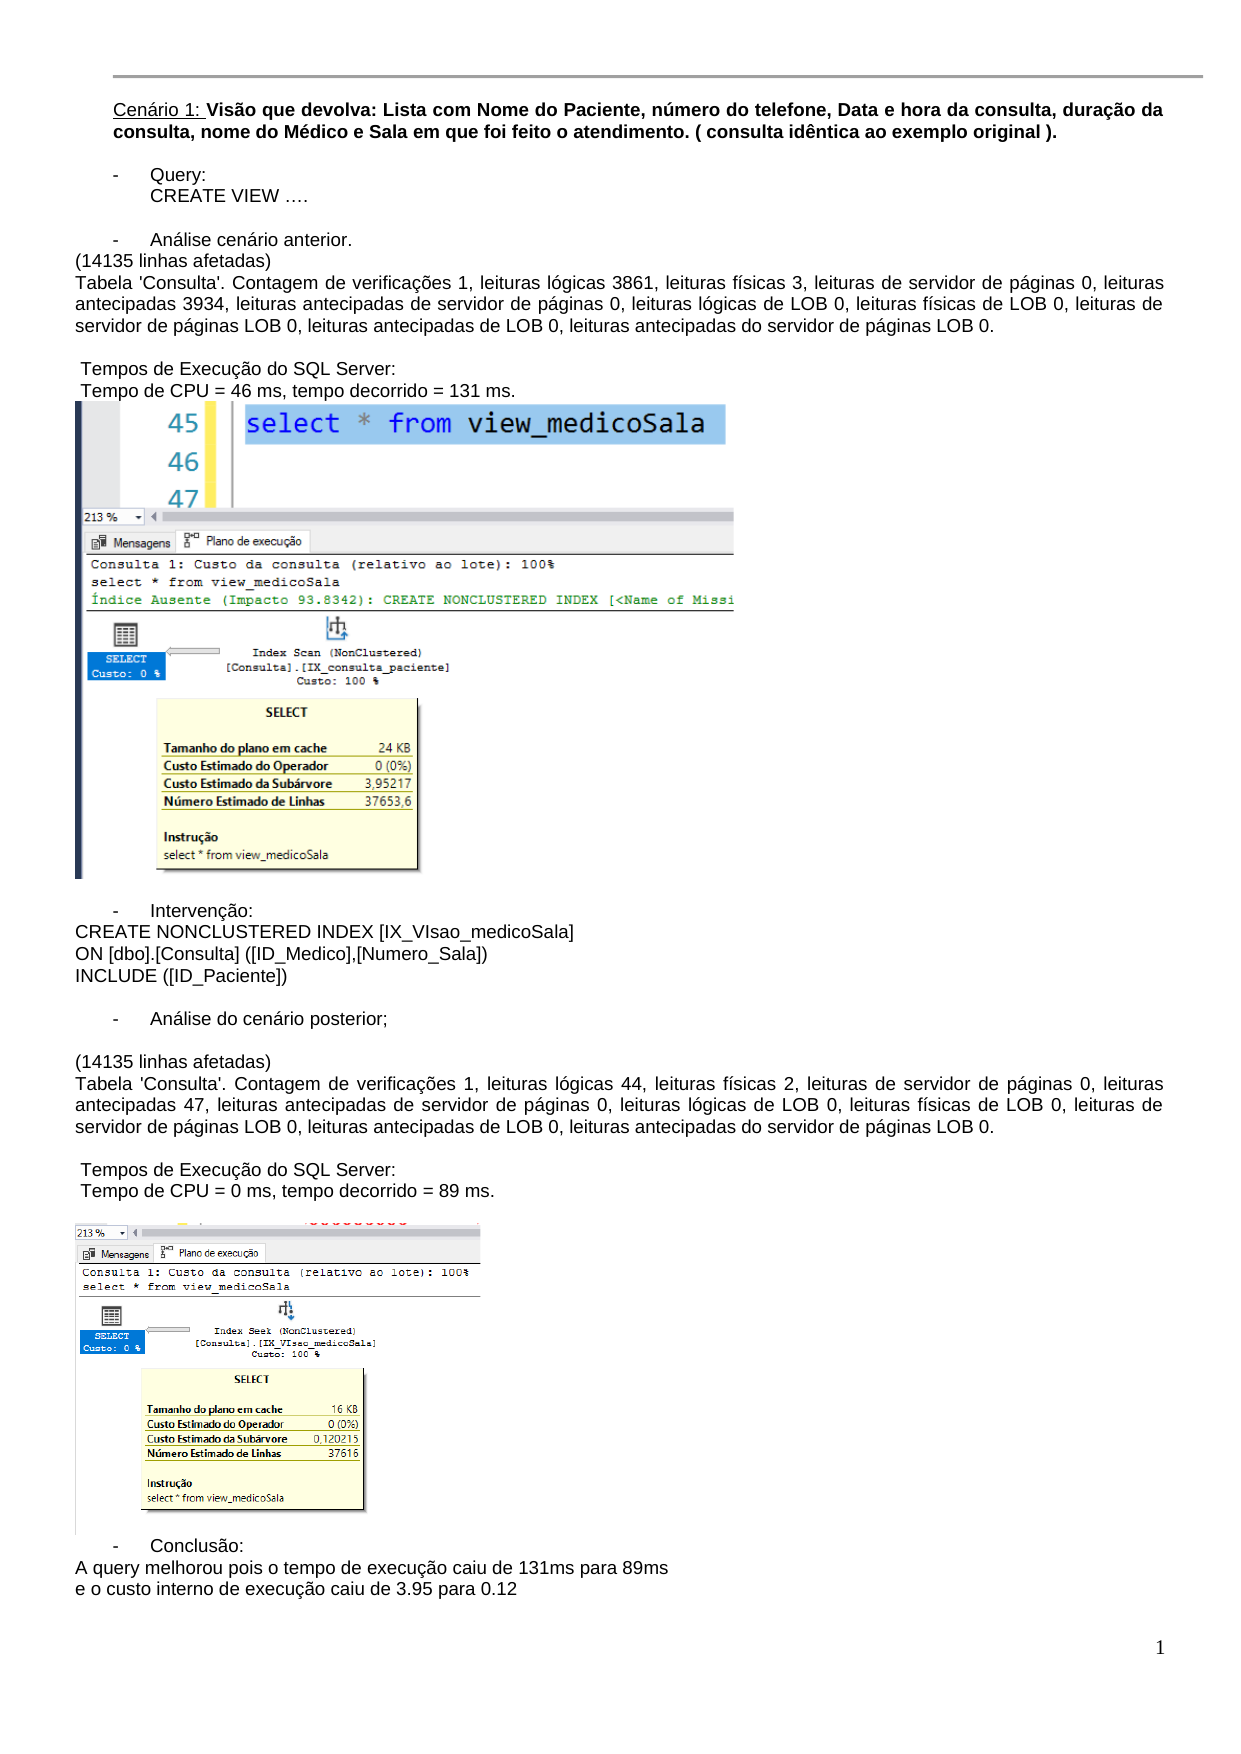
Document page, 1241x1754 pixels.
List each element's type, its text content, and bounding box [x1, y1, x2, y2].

text Tempos de Execução do SQL Server: [75, 1158, 1165, 1180]
text Tempo de CPU = 0 ms, tempo decorrido = 89 ms. [75, 1180, 1165, 1202]
text Tempo de CPU = 46 ms, tempo decorrido = 131 ms. [75, 379, 1165, 401]
list Análise cenário anterior. [112, 228, 1165, 250]
text CREATE NONCLUSTERED INDEX [IX_VIsao_medicoSala] [75, 921, 1165, 943]
text A query melhorou pois o tempo de execução caiu de 131ms para 89ms [75, 1556, 1165, 1578]
text (14135 linhas afetadas) [75, 1051, 1165, 1072]
text Tabela 'Consulta'. Contagem de verificações 1, leituras lógicas 44, leituras físicas 2, leituras de servidor de páginas 0, leituras antecipadas 47, leituras antecipadas de servidor de páginas 0, leituras lógicas de LOB 0, leituras físicas de LOB 0, leituras de servidor de páginas LOB 0, leituras antecipadas de LOB 0, leituras antecipadas do servidor de páginas LOB 0. [75, 1072, 1165, 1137]
list Conclusão: [112, 1535, 1165, 1556]
picture [75, 1223, 481, 1535]
text CREATE VIEW …. [150, 185, 1165, 207]
text (14135 linhas afetadas) [75, 250, 1165, 272]
text ON [dbo].[Consulta] ([ID_Medico],[Numero_Sala]) [75, 943, 1165, 964]
list Análise do cenário posterior; [112, 1008, 1165, 1029]
list Query: [112, 164, 1165, 185]
text Tempos de Execução do SQL Server: [75, 358, 1165, 379]
text Tabela 'Consulta'. Contagem de verificações 1, leituras lógicas 3861, leituras físicas 3, leituras de servidor de páginas 0, leituras antecipadas 3934, leituras antecipadas de servidor de páginas 0, leituras lógicas de LOB 0, leituras físicas de LOB 0, leituras de servidor de páginas LOB 0, leituras antecipadas de LOB 0, leituras antecipadas do servidor de páginas LOB 0. [75, 272, 1165, 336]
text e o custo interno de execução caiu de 3.95 para 0.12 [75, 1578, 1165, 1599]
picture [75, 401, 734, 879]
text Cenário 1: Visão que devolva: Lista com Nome do Paciente, número do telefone, Data e hora da consulta, duração da consulta, nome do Médico e Sala em que foi feito o atendimento. ( consulta idêntica ao exemplo original ). [113, 99, 1165, 142]
text INCLUDE ([ID_Paciente]) [75, 964, 1165, 986]
list Intervenção: [112, 900, 1165, 921]
